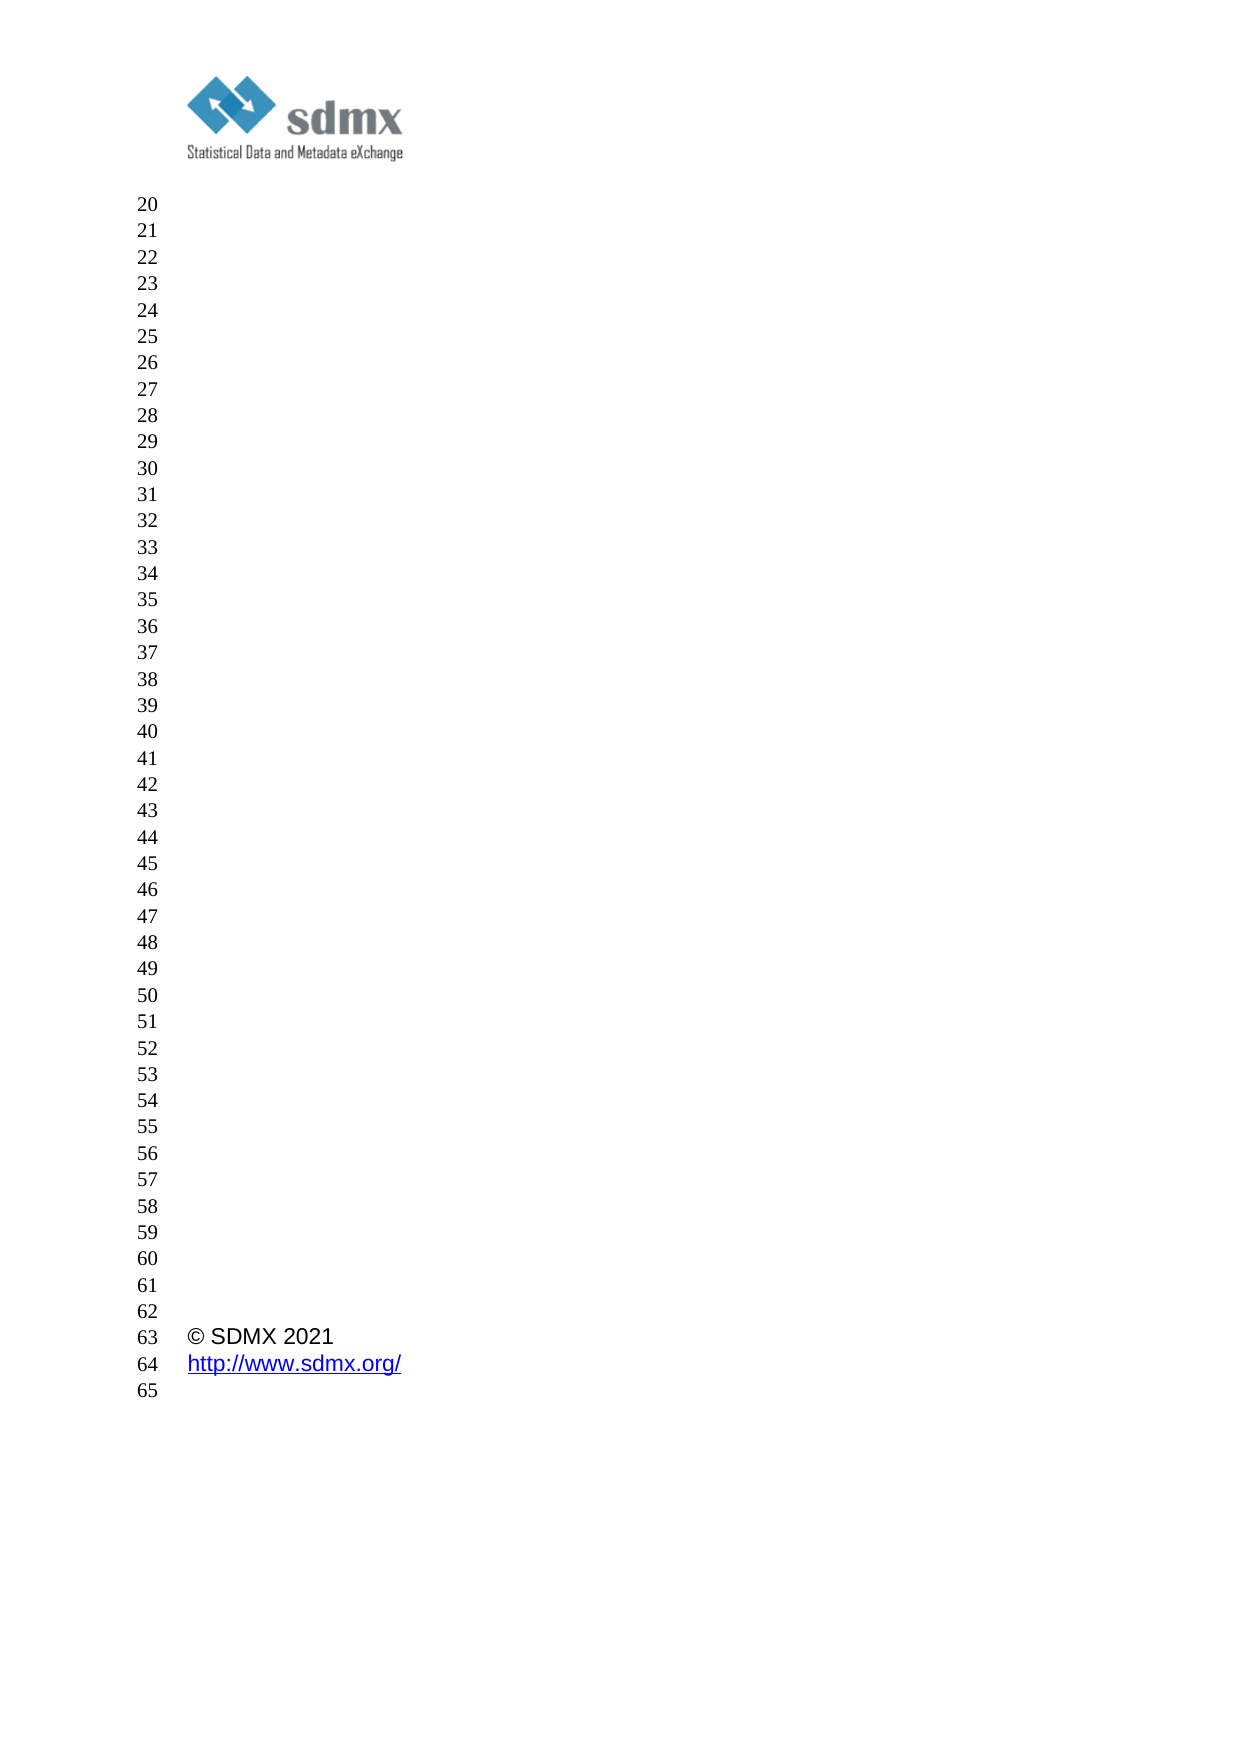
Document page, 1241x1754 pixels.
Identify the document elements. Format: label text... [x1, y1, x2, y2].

picture [187, 76, 408, 164]
text © SDMX 2021 [187, 1323, 1053, 1350]
text http://www.sdmx.org/ [187, 1350, 1053, 1376]
